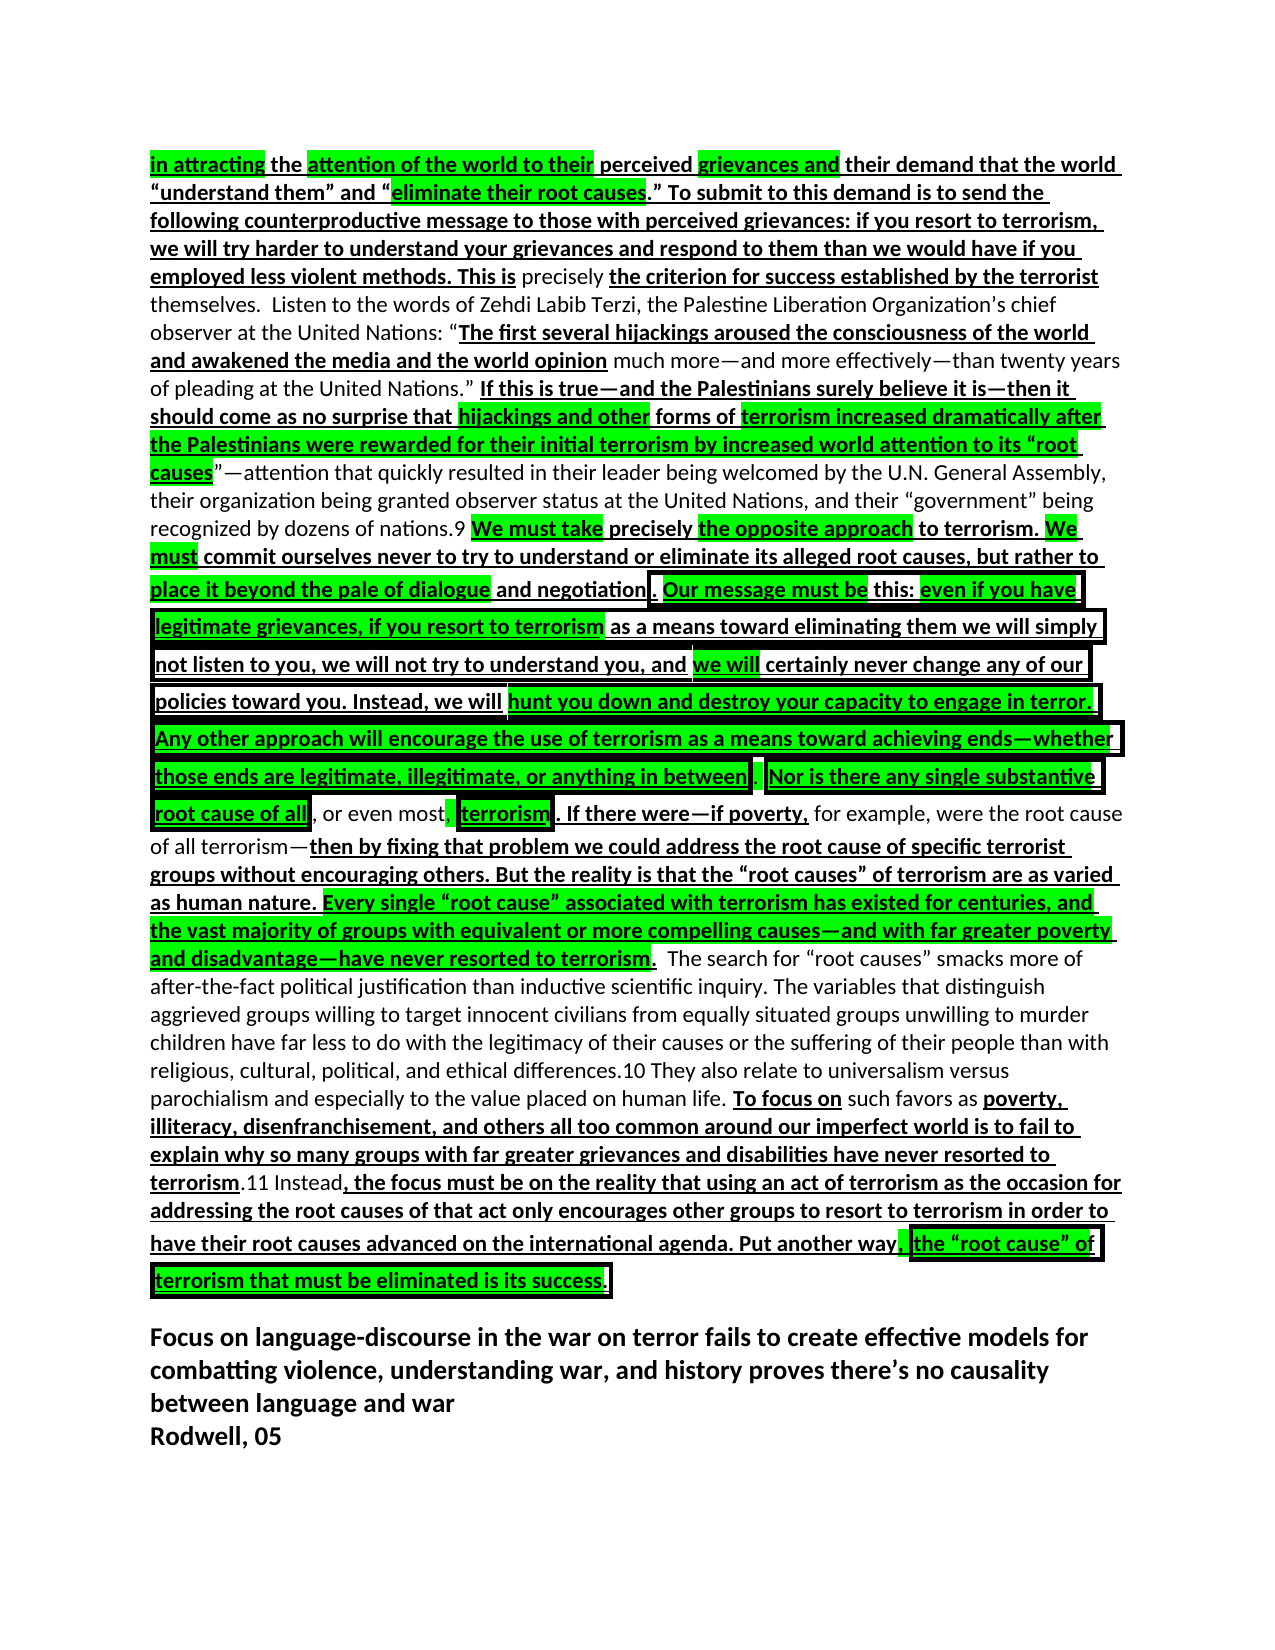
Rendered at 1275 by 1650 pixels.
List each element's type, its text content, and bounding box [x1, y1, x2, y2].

subtitle Focus on language-discourse in the war on terror fails to create effective models for combatting violence, understanding war, and history proves there’s no causality between language and war [150, 1320, 1125, 1419]
text Rodwell, 05 [150, 1419, 1125, 1452]
